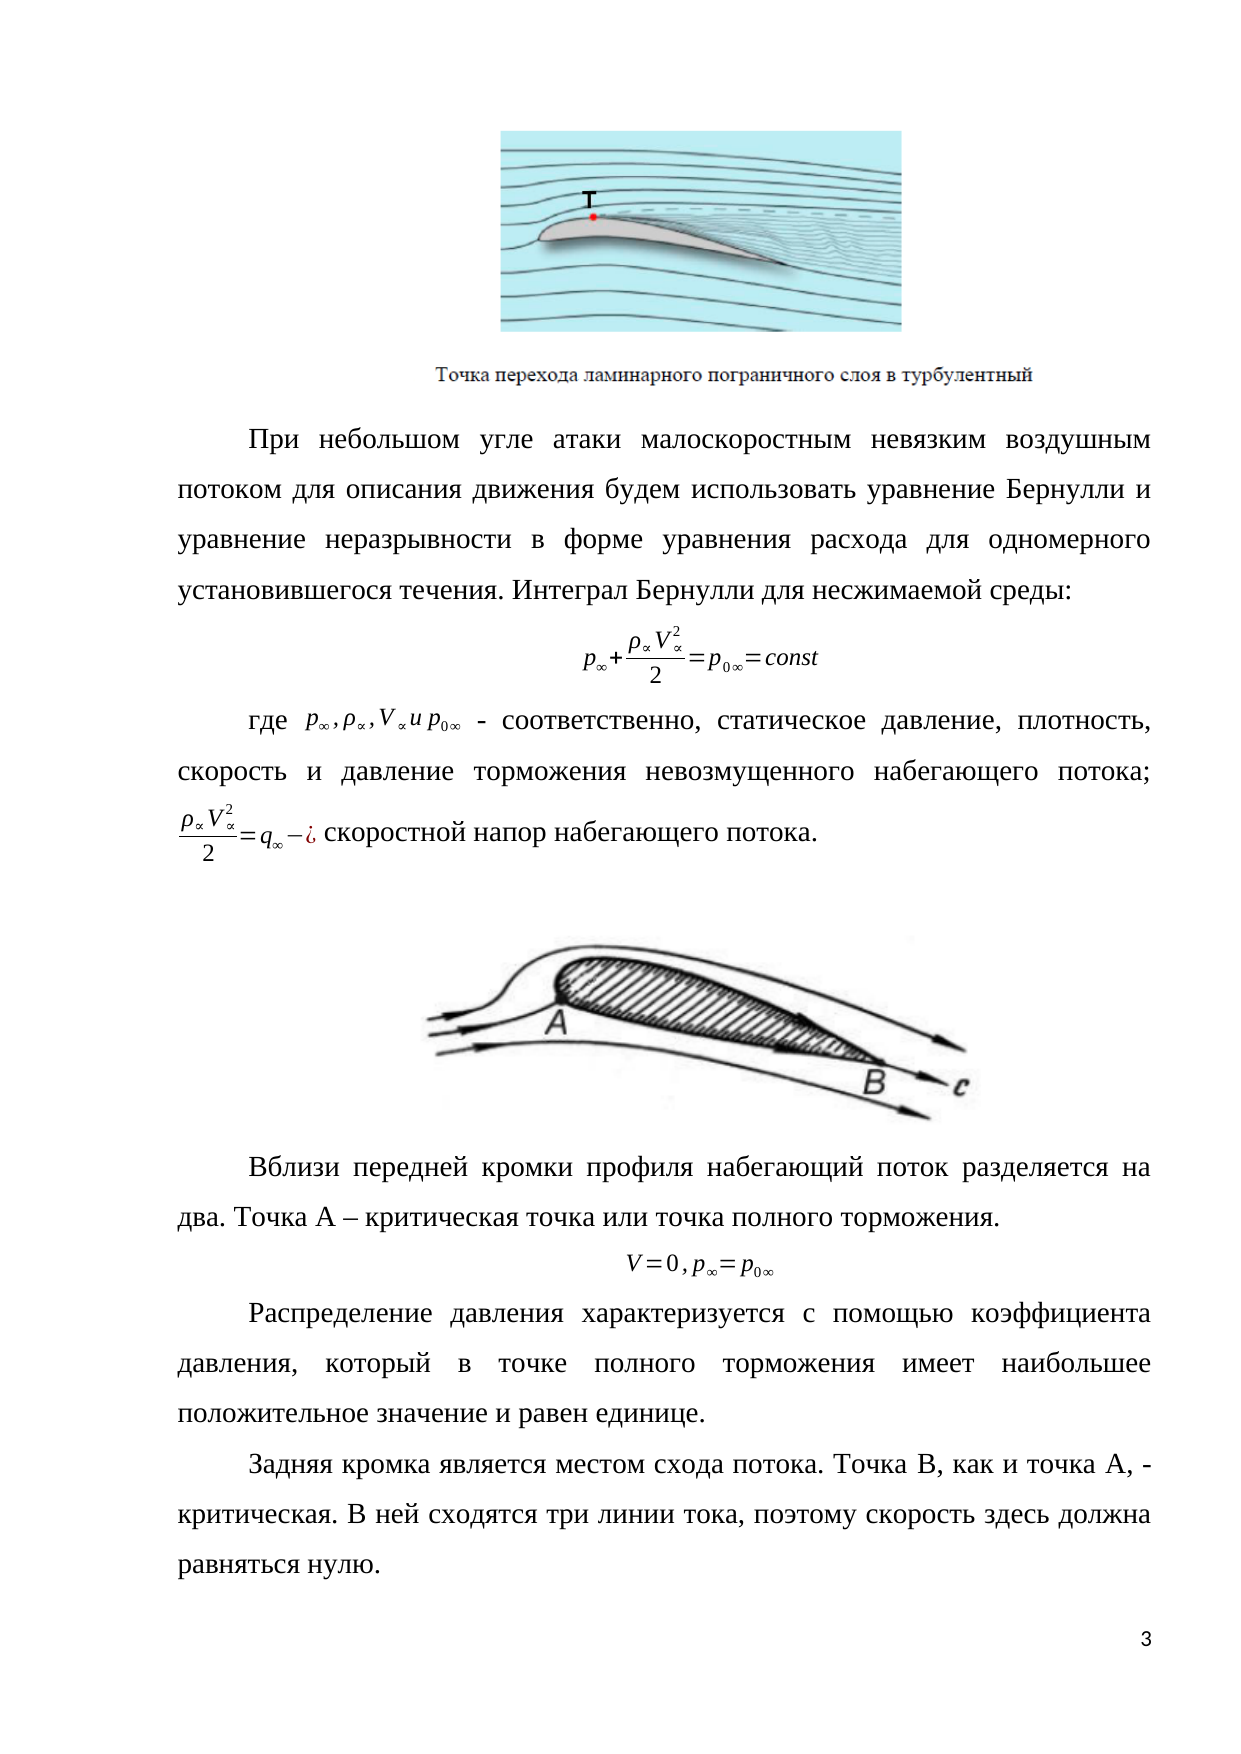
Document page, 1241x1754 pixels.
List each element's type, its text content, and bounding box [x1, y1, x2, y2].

text Распределение давления характеризуется с помощью коэффициента давления, который в точке полного торможения имеет наибольшее положительное значение и равен единице. [177, 1295, 1152, 1429]
picture [418, 933, 982, 1135]
text При небольшом угле атаки малоскоростным невязким воздушным потоком для описания движения будем использовать уравнение Бернулли и уравнение неразрывности в форме уравнения расхода для одномерного установившегося течения. Интеграл Бернулли для несжимаемой среды: [177, 421, 1152, 605]
text где - соответственно, статическое давление, плотность, скорость и давление торможения невозмущенного набегающего потока; скоростной напор набегающего потока. [177, 702, 1152, 866]
picture [348, 118, 1051, 407]
text Вблизи передней кромки профиля набегающий поток разделяется на два. Точка A – критическая точка или точка полного торможения. [177, 1149, 1152, 1233]
text Задняя кромка является местом схода потока. Точка B, как и точка A, - критическая. В ней сходятся три линии тока, поэтому скорость здесь должна равняться нулю. [177, 1446, 1152, 1580]
